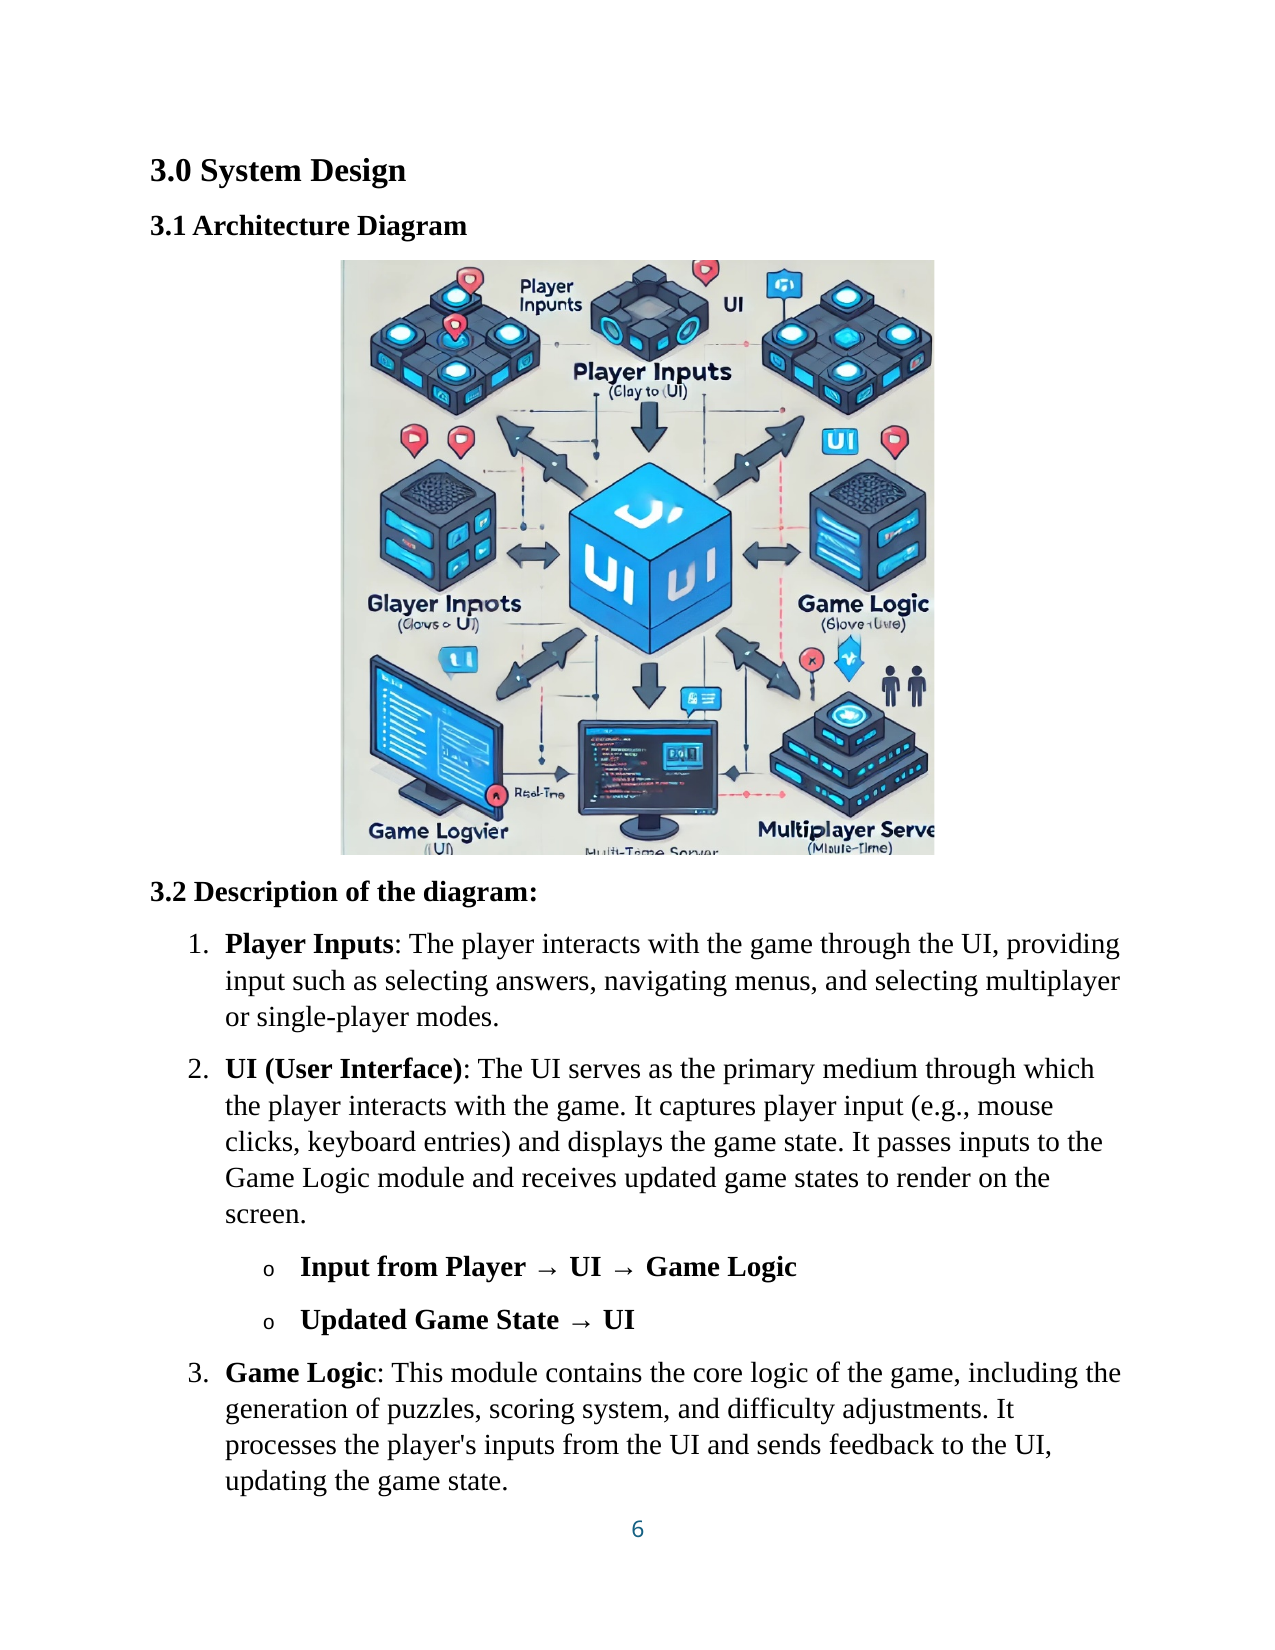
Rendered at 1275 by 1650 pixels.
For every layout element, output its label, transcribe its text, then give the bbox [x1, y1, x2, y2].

list Input from Player → UI → Game Logic [262, 1249, 1125, 1283]
list Player Inputs: The player interacts with the game through the UI, providing input such as selecting answers, navigating menus, and selecting multiplayer or single-player modes. [187, 927, 1125, 1032]
text 3.0 System Design [150, 150, 1125, 188]
picture [340, 260, 935, 855]
list Updated Game State → UI [262, 1302, 1125, 1335]
text 3.1 Architecture Diagram [150, 208, 1125, 242]
list UI (User Interface): The UI serves as the primary medium through which the player interacts with the game. It captures player input (e.g., mouse clicks, keyboard entries) and displays the game state. It passes inputs to the Game Logic module and receives updated game states to render on the screen. [187, 1052, 1125, 1230]
list Game Logic: This module contains the core logic of the game, including the generation of puzzles, scoring system, and difficulty adjustments. It processes the player's inputs from the UI and sends feedback to the UI, updating the game state. [187, 1355, 1125, 1497]
text 3.2 Description of the diagram: [150, 874, 1125, 907]
